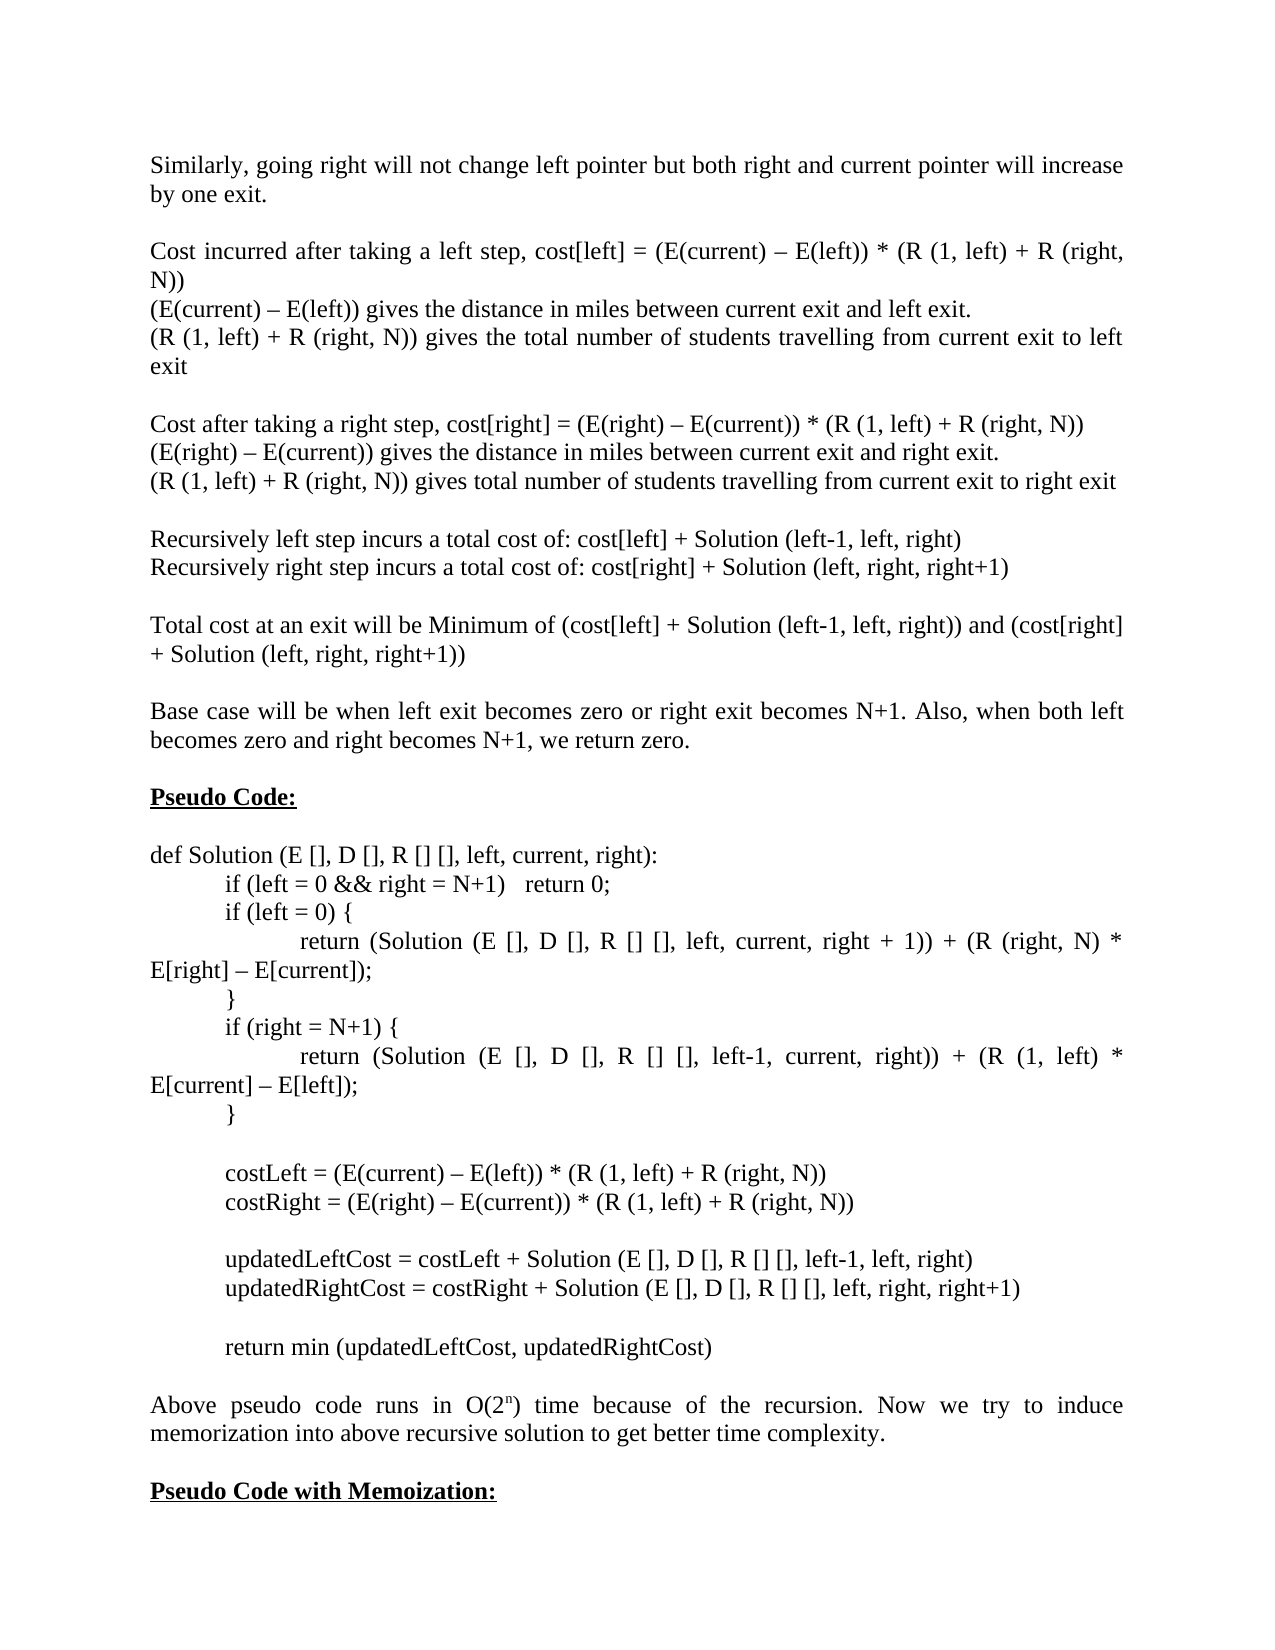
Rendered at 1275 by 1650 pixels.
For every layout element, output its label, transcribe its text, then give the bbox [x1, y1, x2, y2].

text (R (1, left) + R (right, N)) gives total number of students travelling from current exit to right exit [150, 466, 1125, 495]
text if (right = N+1) { [150, 1012, 1125, 1041]
text costLeft = (E(current) – E(left)) * (R (1, left) + R (right, N)) [150, 1158, 1125, 1187]
text Base case will be when left exit becomes zero or right exit becomes N+1. Also, when both left becomes zero and right becomes N+1, we return zero. [150, 696, 1125, 754]
text Above pseudo code runs in O(2n) time because of the recursion. Now we try to induce memorization into above recursive solution to get better time complexity. [150, 1390, 1125, 1447]
text costRight = (E(right) – E(current)) * (R (1, left) + R (right, N)) [150, 1187, 1125, 1216]
text (E(current) – E(left)) gives the distance in miles between current exit and left exit. [150, 294, 1125, 322]
text Cost incurred after taking a left step, cost[left] = (E(current) – E(left)) * (R (1, left) + R (right, N)) [150, 236, 1125, 294]
text Recursively left step incurs a total cost of: cost[left] + Solution (left-1, left, right) [150, 524, 1125, 552]
text updatedLeftCost = costLeft + Solution (E [], D [], R [] [], left-1, left, right) [150, 1244, 1125, 1273]
text } [150, 1099, 1125, 1127]
text Total cost at an exit will be Minimum of (cost[left] + Solution (left-1, left, right)) and (cost[right] + Solution (left, right, right+1)) [150, 610, 1125, 667]
text return (Solution (E [], D [], R [] [], left-1, current, right)) + (R (1, left) * E[current] – E[left]); [150, 1041, 1125, 1099]
text if (left = 0) { [150, 897, 1125, 926]
text def Solution (E [], D [], R [] [], left, current, right): [150, 840, 1125, 869]
text } [150, 984, 1125, 1012]
text return (Solution (E [], D [], R [] [], left, current, right + 1)) + (R (right, N) * E[right] – E[current]); [150, 926, 1125, 984]
text Cost after taking a right step, cost[right] = (E(right) – E(current)) * (R (1, left) + R (right, N)) [150, 409, 1125, 437]
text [150, 150, 1125, 207]
text Recursively right step incurs a total cost of: cost[right] + Solution (left, right, right+1) [150, 552, 1125, 581]
text Pseudo Code: [150, 782, 1125, 811]
text if (left = 0 && right = N+1) return 0; [150, 869, 1125, 897]
text (R (1, left) + R (right, N)) gives the total number of students travelling from current exit to left exit [150, 322, 1125, 380]
text return min (updatedLeftCost, updatedRightCost) [150, 1332, 1125, 1361]
text (E(right) – E(current)) gives the distance in miles between current exit and right exit. [150, 437, 1125, 466]
text Pseudo Code with Memoization: [150, 1476, 1125, 1505]
text updatedRightCost = costRight + Solution (E [], D [], R [] [], left, right, right+1) [150, 1273, 1125, 1302]
